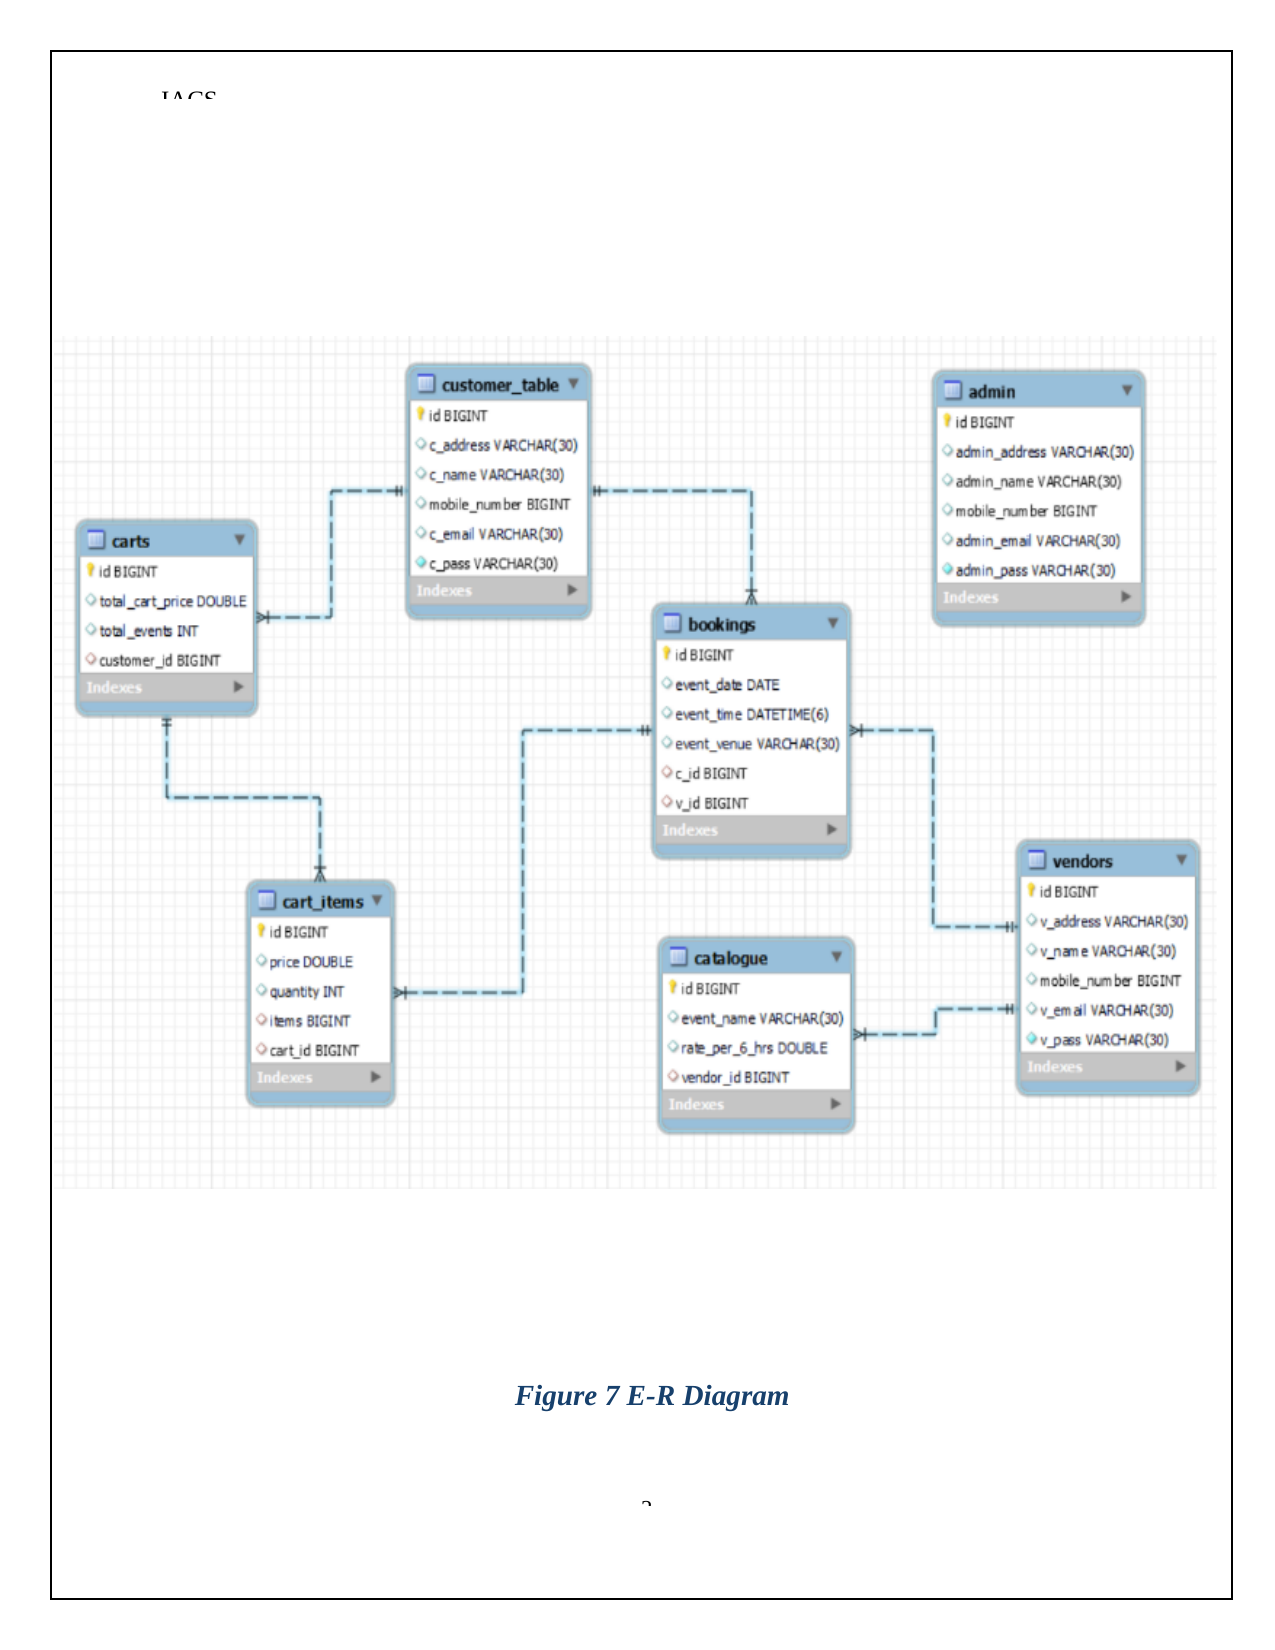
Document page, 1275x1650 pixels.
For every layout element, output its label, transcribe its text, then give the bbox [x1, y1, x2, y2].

picture [54, 336, 1217, 1189]
text Figure 7 E-R Diagram [219, 1378, 1085, 1412]
